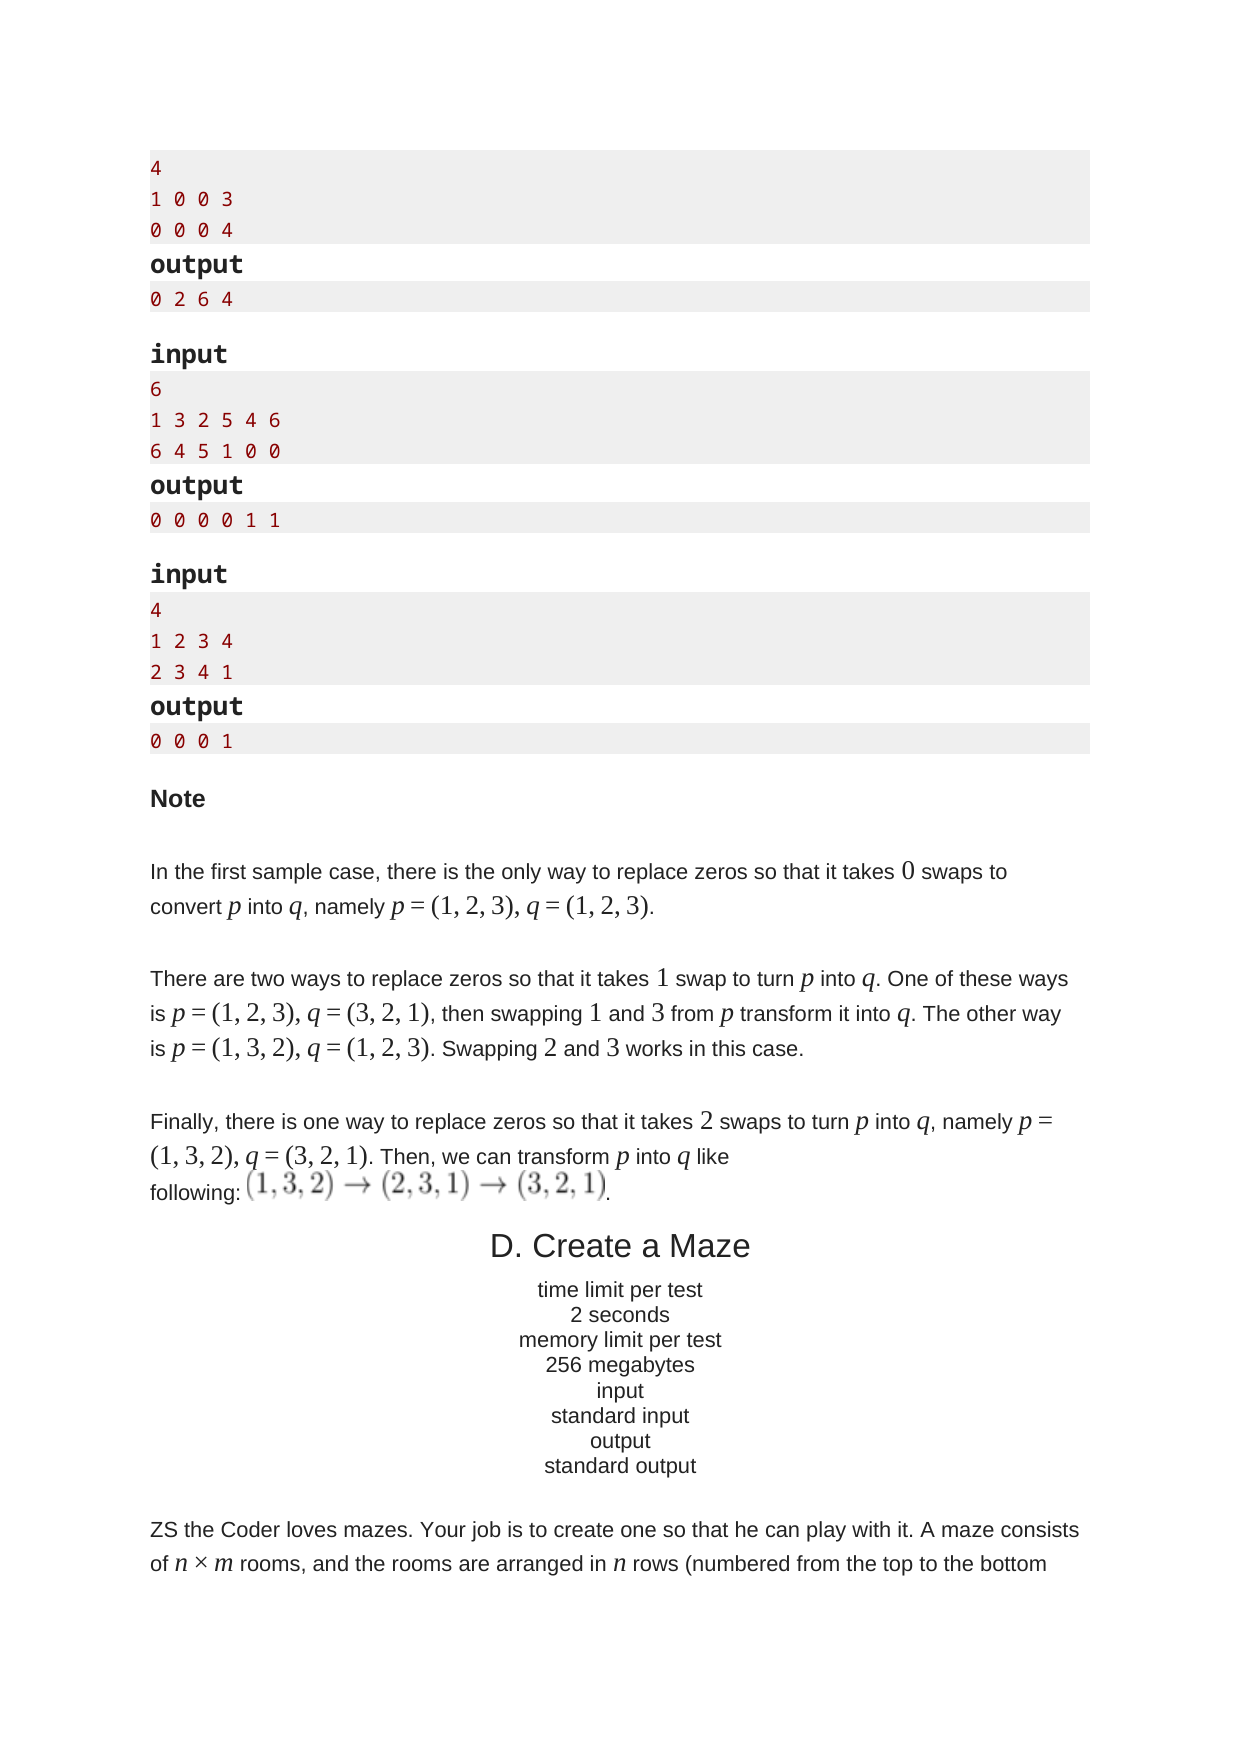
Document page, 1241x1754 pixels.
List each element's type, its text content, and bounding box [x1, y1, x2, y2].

text input [150, 554, 1090, 592]
text Finally, there is one way to replace zeros so that it takes 2 swaps to turn p into q, namely p = (1, 3, 2), q = (3, 2, 1). Then, we can transform p into q like following: . [150, 1100, 1090, 1205]
text output [150, 244, 1090, 281]
text 6 1 3 2 5 4 6 6 4 5 1 0 0 [150, 371, 1090, 464]
text standard output [150, 1453, 1090, 1478]
text 2 seconds [150, 1302, 1090, 1327]
text output [150, 685, 1090, 723]
text time limit per test [150, 1277, 1090, 1302]
text standard input [150, 1403, 1090, 1428]
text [150, 1508, 1090, 1578]
text output [150, 464, 1090, 502]
text 256 megabytes [150, 1352, 1090, 1378]
text In the first sample case, there is the only way to replace zeros so that it takes 0 swaps to convert p into q, namely p = (1, 2, 3), q = (1, 2, 3). [150, 850, 1090, 920]
text memory limit per test [150, 1327, 1090, 1352]
picture [247, 1170, 605, 1201]
text D. Create a Maze [150, 1226, 1090, 1264]
text input [150, 1378, 1090, 1403]
text 0 2 6 4 [150, 281, 1090, 312]
text input [150, 333, 1090, 371]
text 4 1 2 3 4 2 3 4 1 [150, 592, 1090, 685]
text Note [150, 775, 1090, 812]
text output [150, 1428, 1090, 1453]
text 0 0 0 0 1 1 [150, 502, 1090, 533]
text 4 1 0 0 3 0 0 0 4 [150, 150, 1090, 244]
text 0 0 0 1 [150, 723, 1090, 754]
text There are two ways to replace zeros so that it takes 1 swap to turn p into q. One of these ways is p = (1, 2, 3), q = (3, 2, 1), then swapping 1 and 3 from p transform it into q. The other way is p = (1, 3, 2), q = (1, 2, 3). Swapping 2 and 3 works in this case. [150, 957, 1090, 1062]
